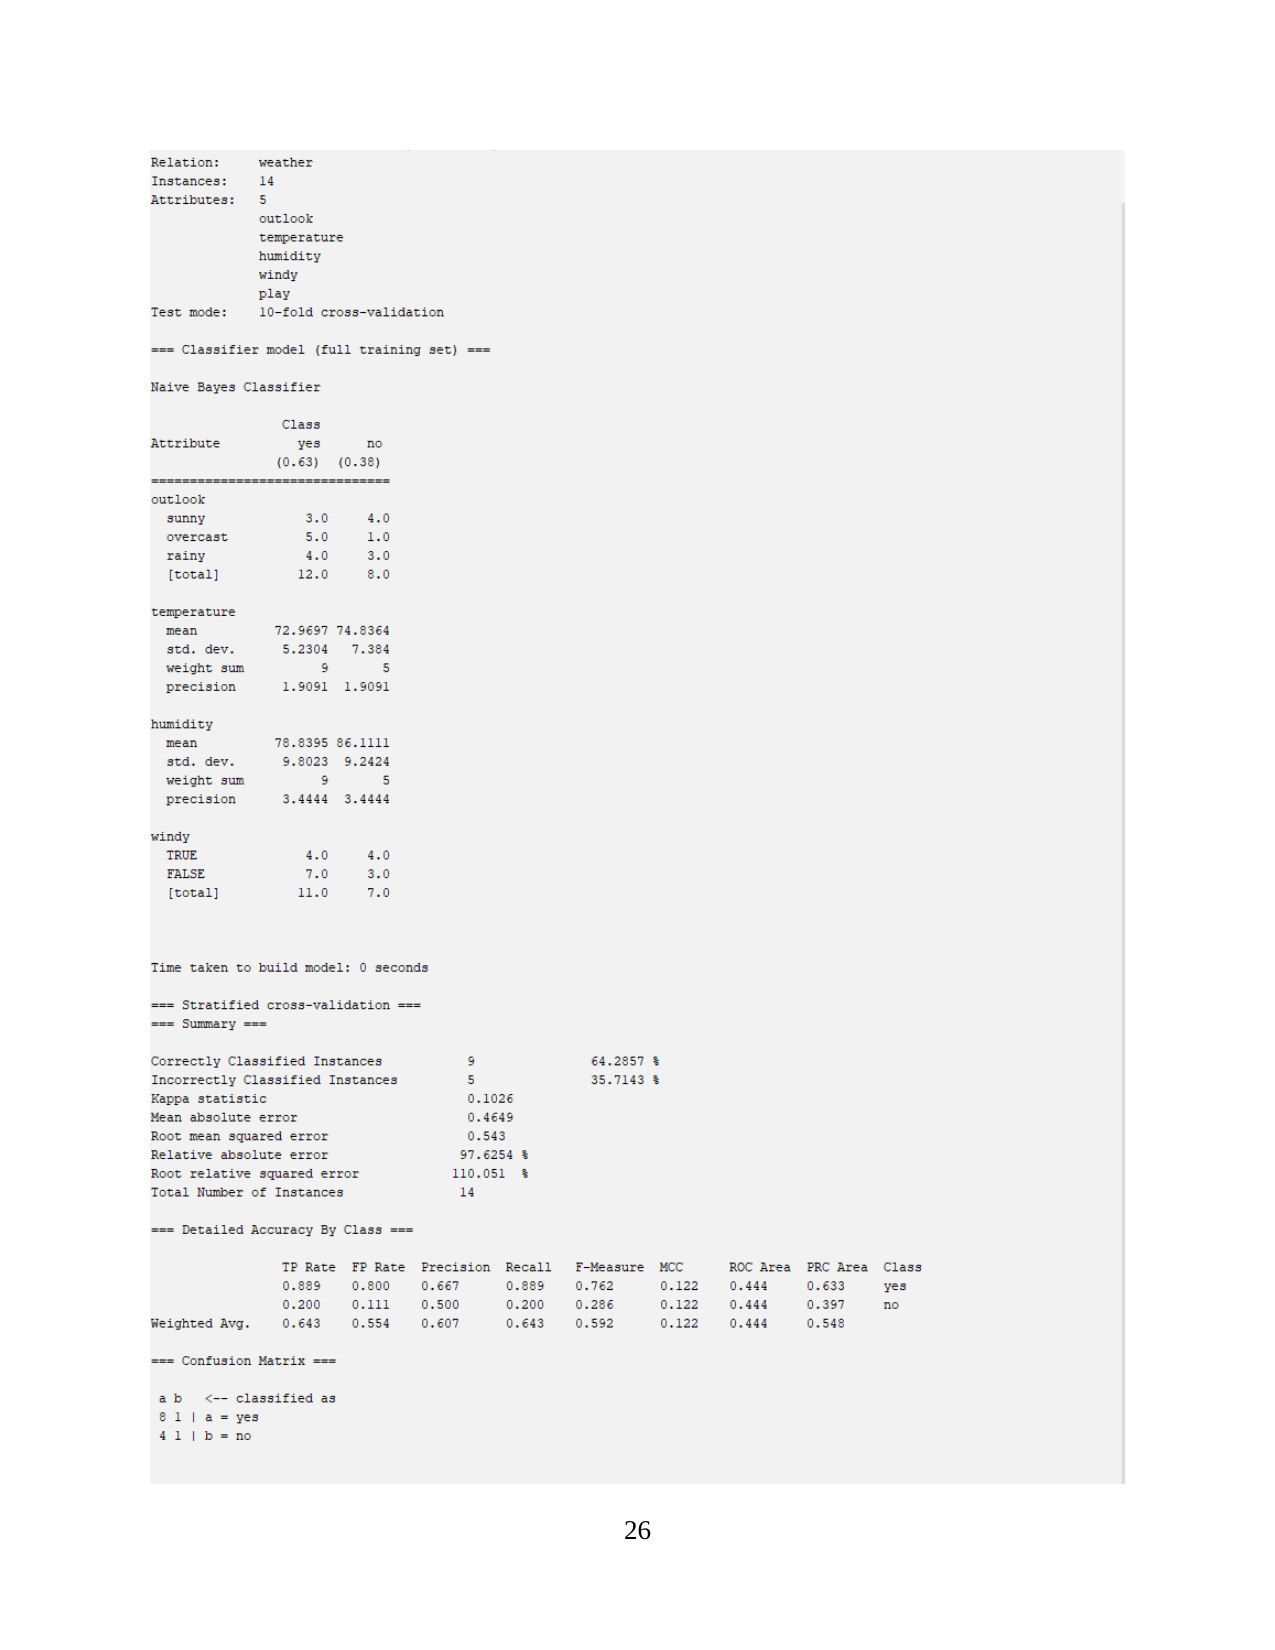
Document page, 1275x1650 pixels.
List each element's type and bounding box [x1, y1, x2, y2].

picture [150, 150, 1125, 1484]
